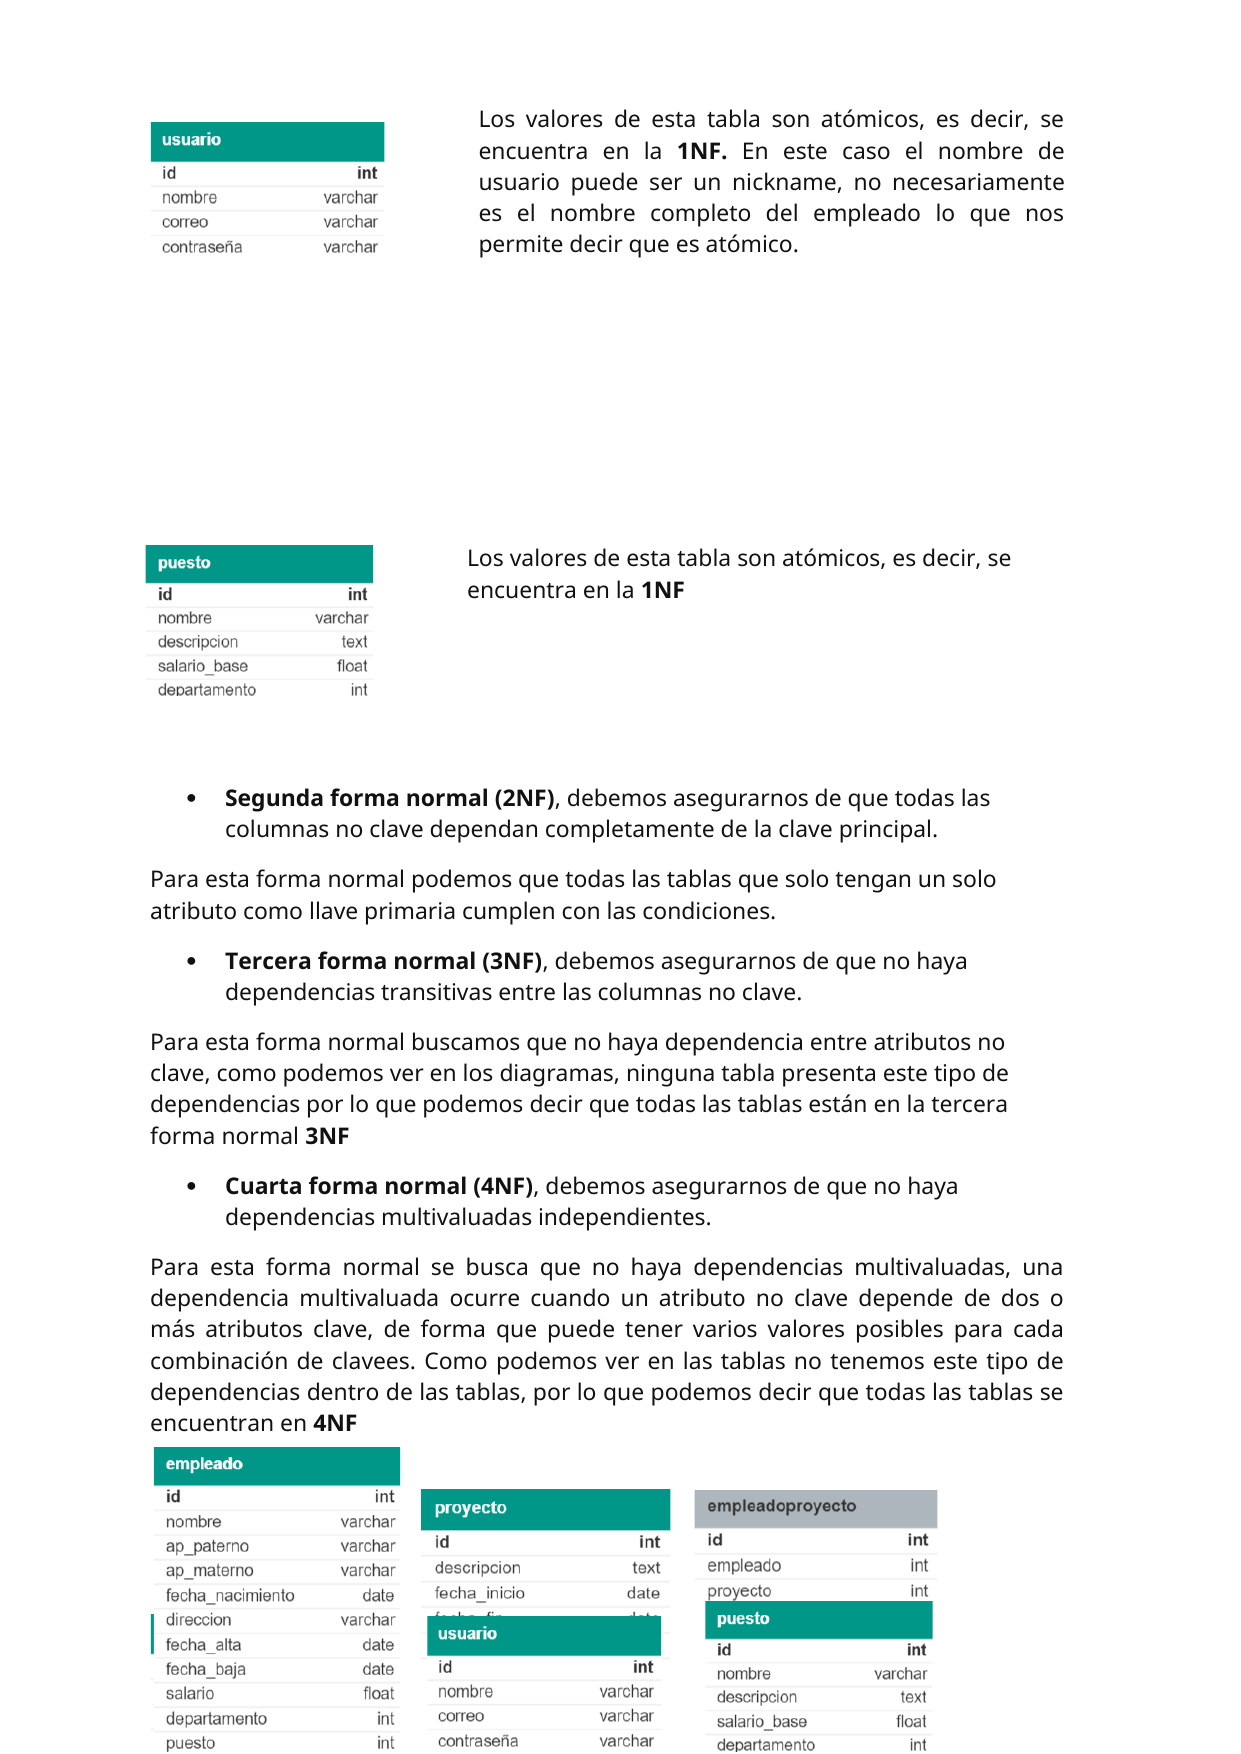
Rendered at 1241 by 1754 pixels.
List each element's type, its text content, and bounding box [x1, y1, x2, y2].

picture [693, 1490, 939, 1754]
picture [144, 545, 378, 698]
list Cuarta forma normal (4NF), debemos asegurarnos de que no haya dependencias multivaluadas independientes. [187, 1169, 1065, 1232]
picture [420, 1489, 672, 1754]
picture [150, 1447, 405, 1754]
text Para esta forma normal se busca que no haya dependencias multivaluadas, una dependencia multivaluada ocurre cuando un atributo no clave depende de dos o más atributos clave, de forma que puede tener varios valores posibles para cada combinación de clavees. Como podemos ver en las tablas no tenemos este tipo de dependencias dentro de las tablas, por lo que podemos decir que todas las tablas se encuentran en 4NF [150, 1251, 1065, 1438]
text Para esta forma normal podemos que todas las tablas que solo tengan un solo atributo como llave primaria cumplen con las condiciones. [150, 863, 1065, 926]
text Para esta forma normal buscamos que no haya dependencia entre atributos no clave, como podemos ver en los diagramas, ninguna tabla presenta este tipo de dependencias por lo que podemos decir que todas las tablas están en la tercera forma normal 3NF [150, 1026, 1065, 1151]
list Tercera forma normal (3NF), debemos asegurarnos de que no haya dependencias transitivas entre las columnas no clave. [187, 944, 1065, 1007]
picture [150, 122, 388, 261]
list Segunda forma normal (2NF), debemos asegurarnos de que todas las columnas no clave dependan completamente de la clave principal. [187, 782, 1065, 844]
text Los valores de esta tabla son atómicos, es decir, se encuentra en la 1NF. En este caso el nombre de usuario puede ser un nickname, no necesariamente es el nombre completo del empleado lo que nos permite decir que es atómico. [225, 103, 1065, 259]
text Los valores de esta tabla son atómicos, es decir, se encuentra en la 1NF [225, 542, 1065, 605]
